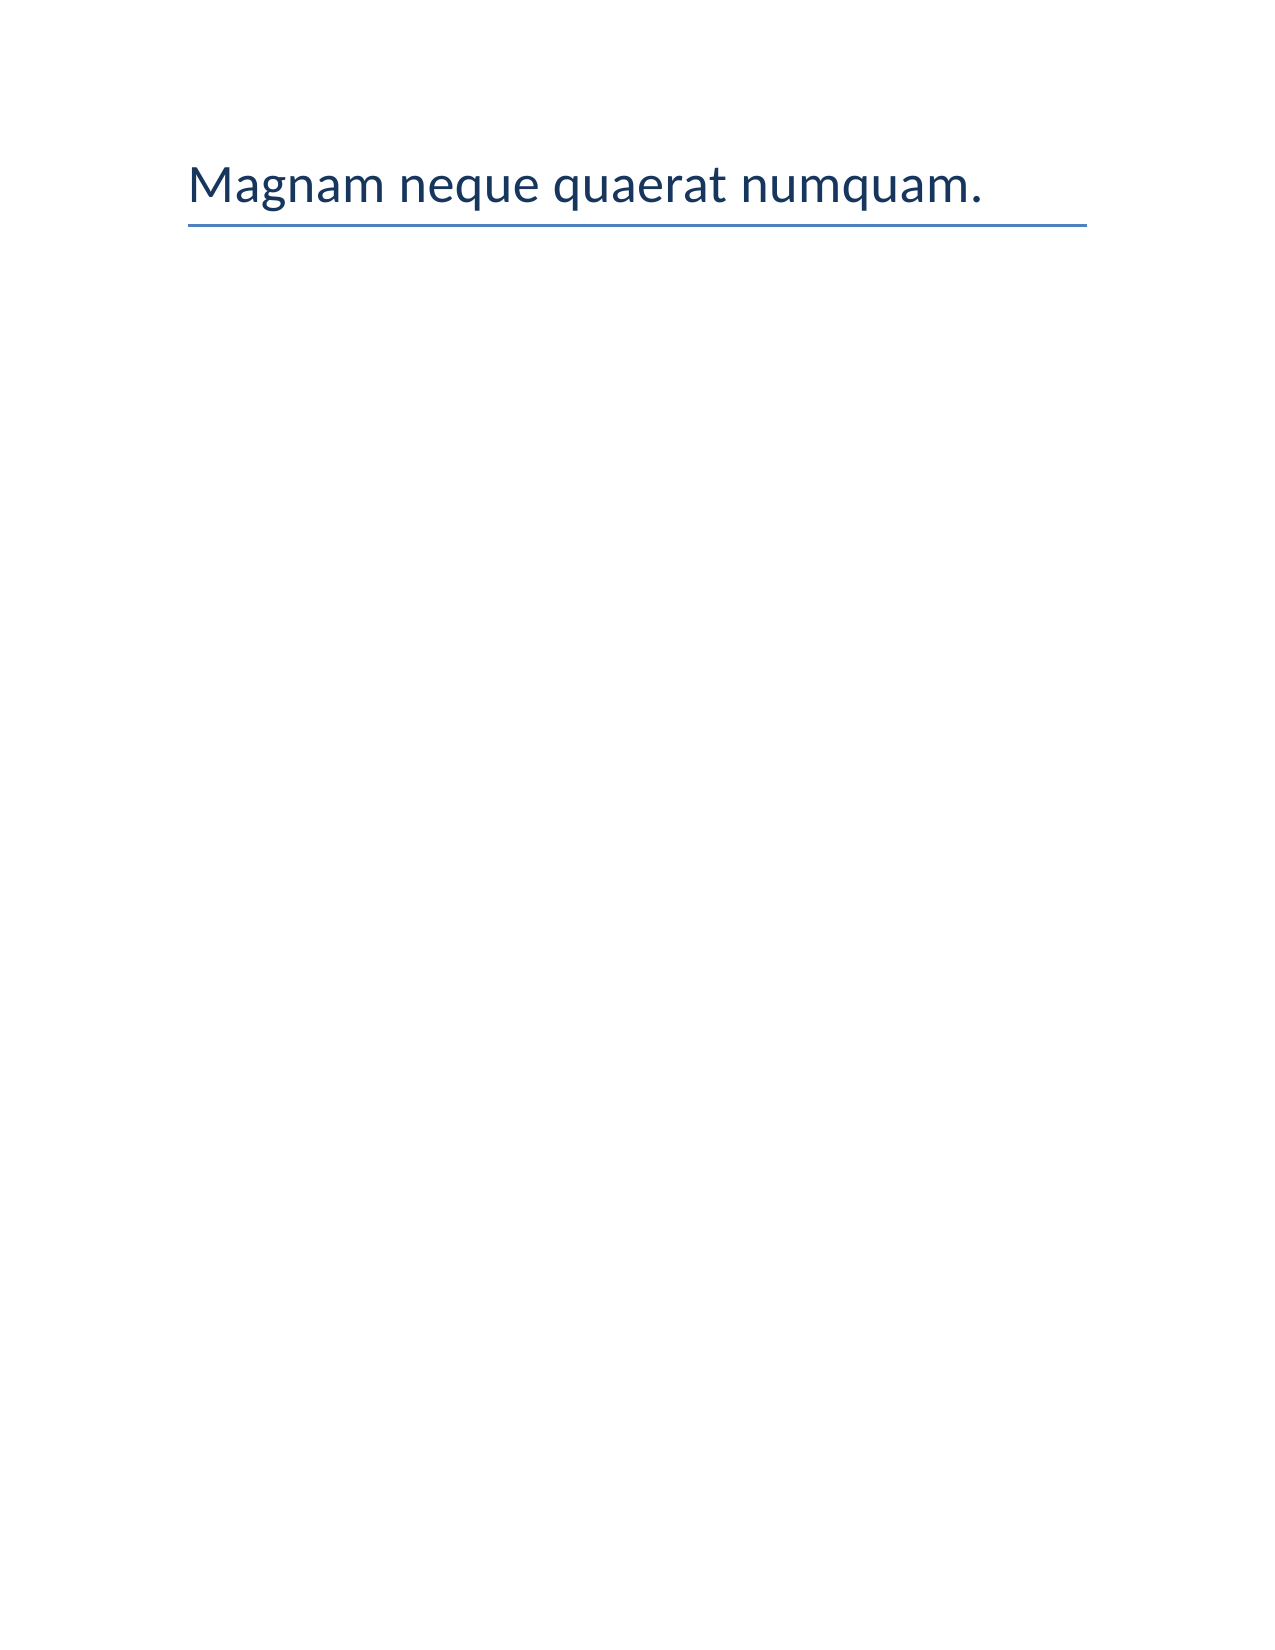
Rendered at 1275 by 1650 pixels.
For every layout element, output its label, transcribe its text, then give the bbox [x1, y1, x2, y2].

title Magnam neque quaerat numquam. [187, 150, 1087, 227]
